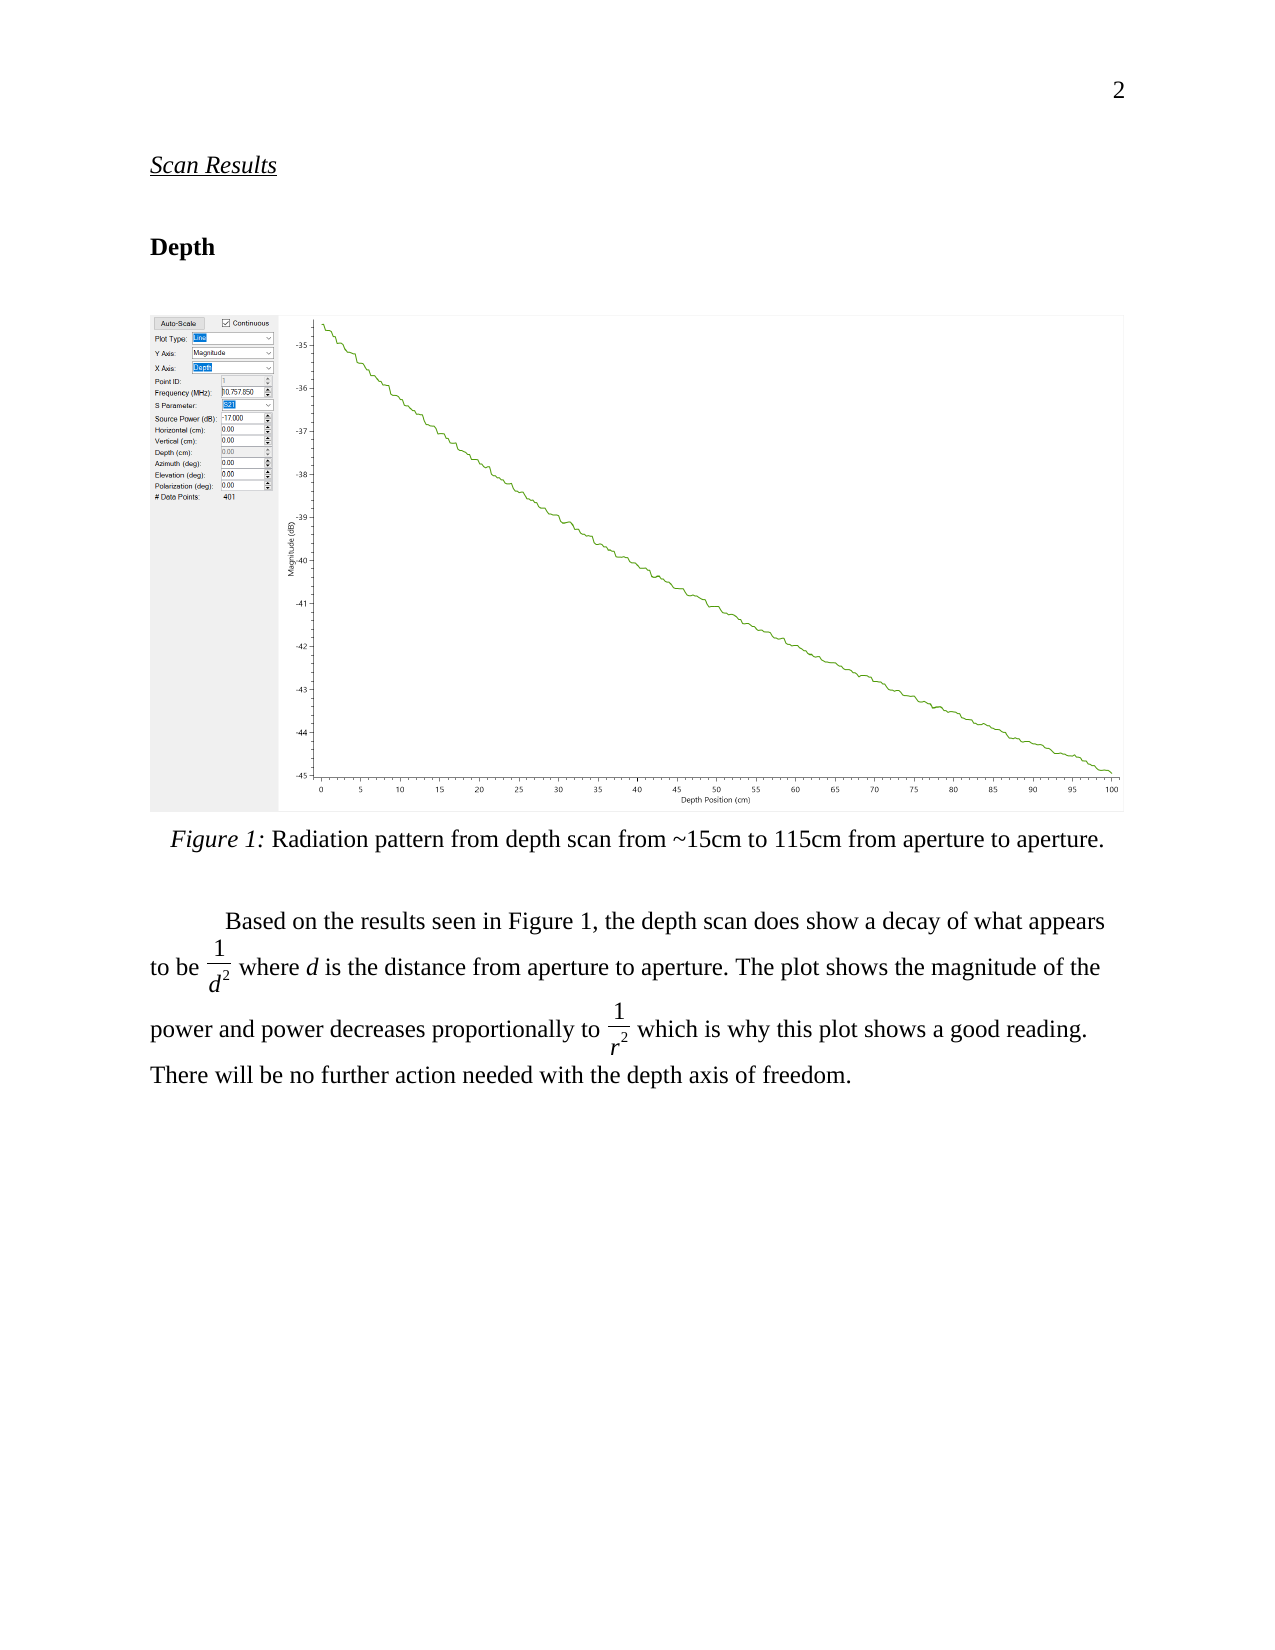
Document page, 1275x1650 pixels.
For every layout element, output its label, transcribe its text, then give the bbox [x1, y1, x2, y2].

text Scan Results [150, 150, 1125, 179]
text Based on the results seen in Figure 1, the depth scan does show a decay of what appears to be where d is the distance from aperture to aperture. The plot shows the magnitude of the power and power decreases proportionally to which is why this plot shows a good reading. There will be no further action needed with the depth axis of freedom. [150, 906, 1125, 1089]
text Depth [150, 232, 1125, 261]
picture [150, 315, 1124, 812]
text Figure 1: Radiation pattern from depth scan from ~15cm to 115cm from aperture to aperture. [150, 824, 1125, 852]
